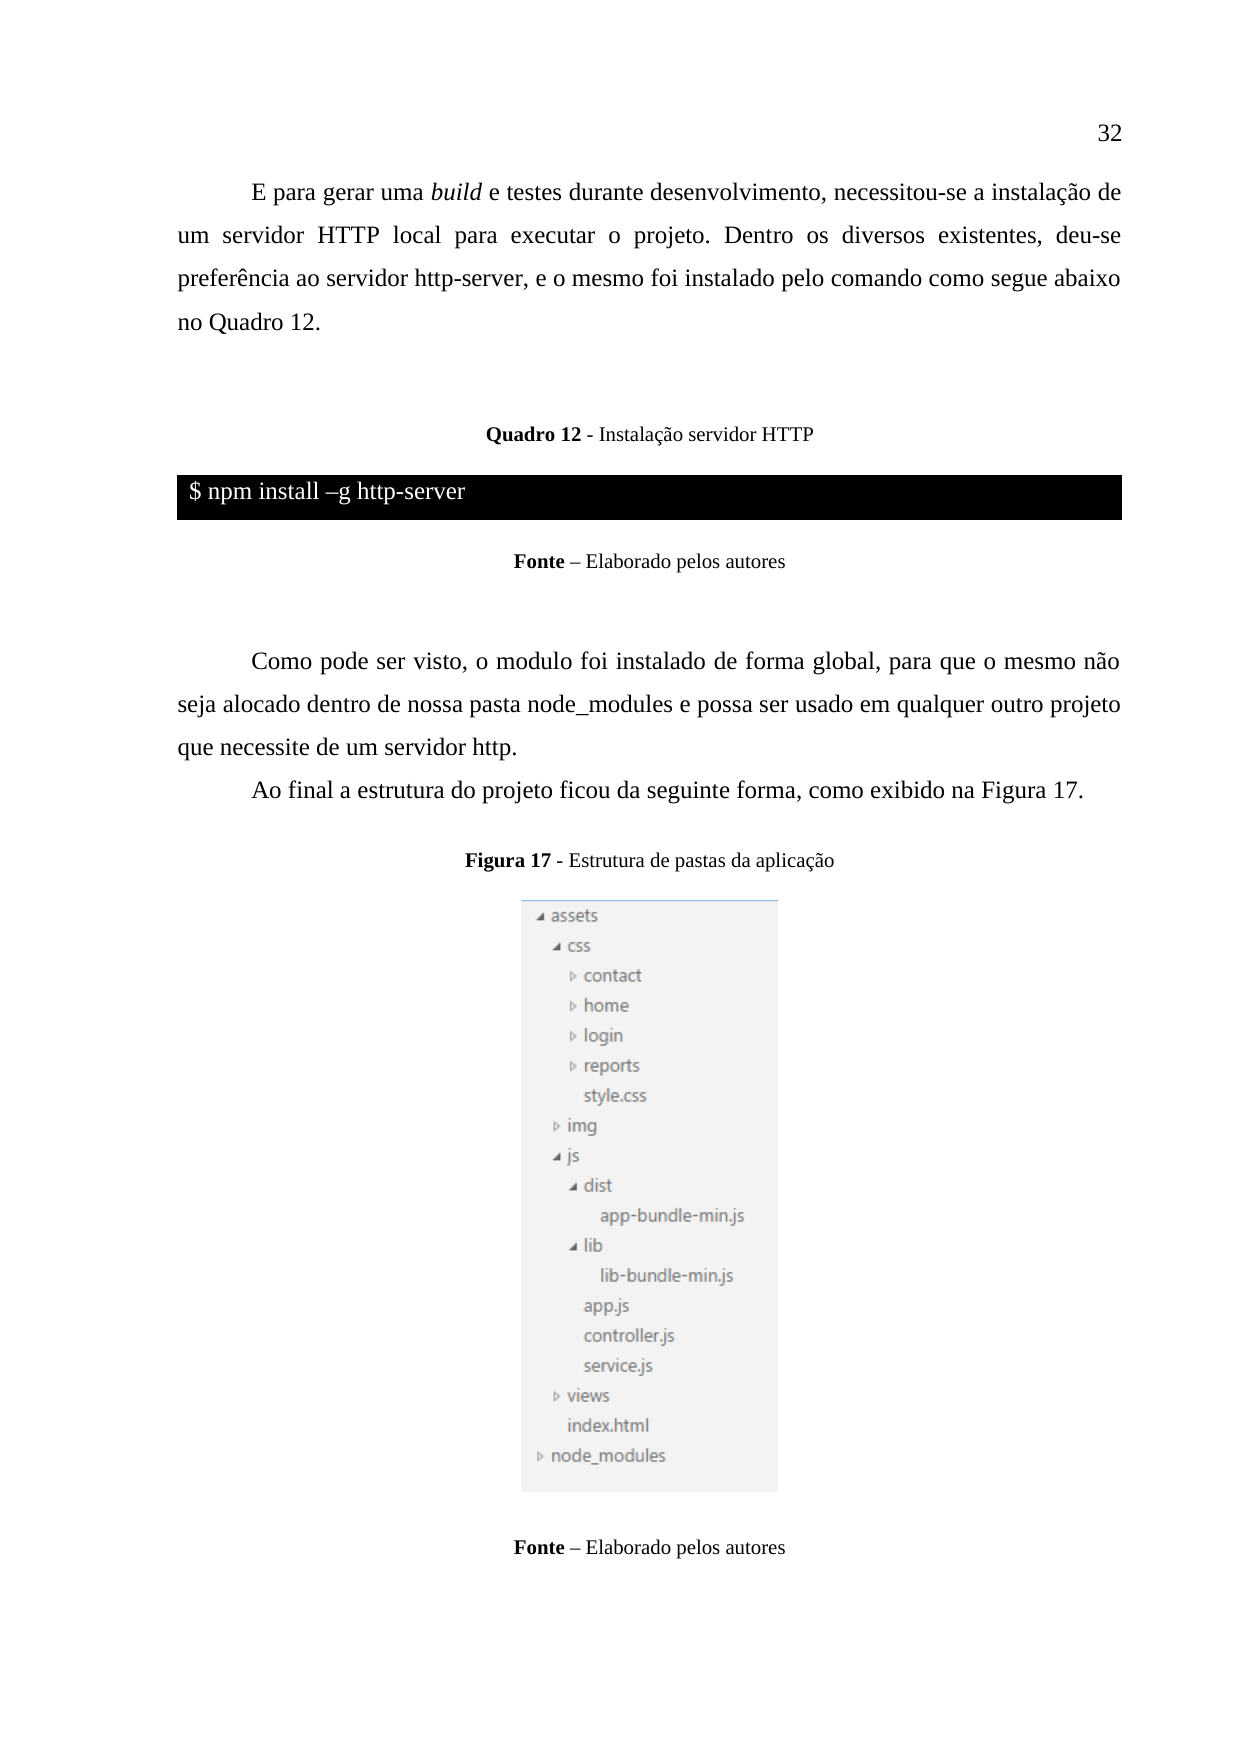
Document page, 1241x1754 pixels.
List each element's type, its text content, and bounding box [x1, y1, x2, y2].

text Ao final a estrutura do projeto ficou da seguinte forma, como exibido na Figura 17. [177, 775, 1122, 804]
text E para gerar uma build e testes durante desenvolvimento, necessitou-se a instalação de um servidor HTTP local para executar o projeto. Dentro os diversos existentes, deu-se preferência ao servidor http-server, e o mesmo foi instalado pelo comando como segue abaixo no Quadro 12. [177, 177, 1122, 335]
table_header $ npm install –g http-server [178, 476, 1121, 519]
text Fonte – Elaborado pelos autores [177, 1535, 1122, 1559]
text Quadro 12 - Instalação servidor HTTP [177, 422, 1122, 446]
picture [521, 900, 778, 1492]
text Como pode ser visto, o modulo foi instalado de forma global, para que o mesmo não seja alocado dentro de nossa pasta node_modules e possa ser usado em qualquer outro projeto que necessite de um servidor http. [177, 646, 1122, 761]
text Figura 17 - Estrutura de pastas da aplicação [177, 847, 1122, 872]
text Fonte – Elaborado pelos autores [177, 549, 1122, 573]
